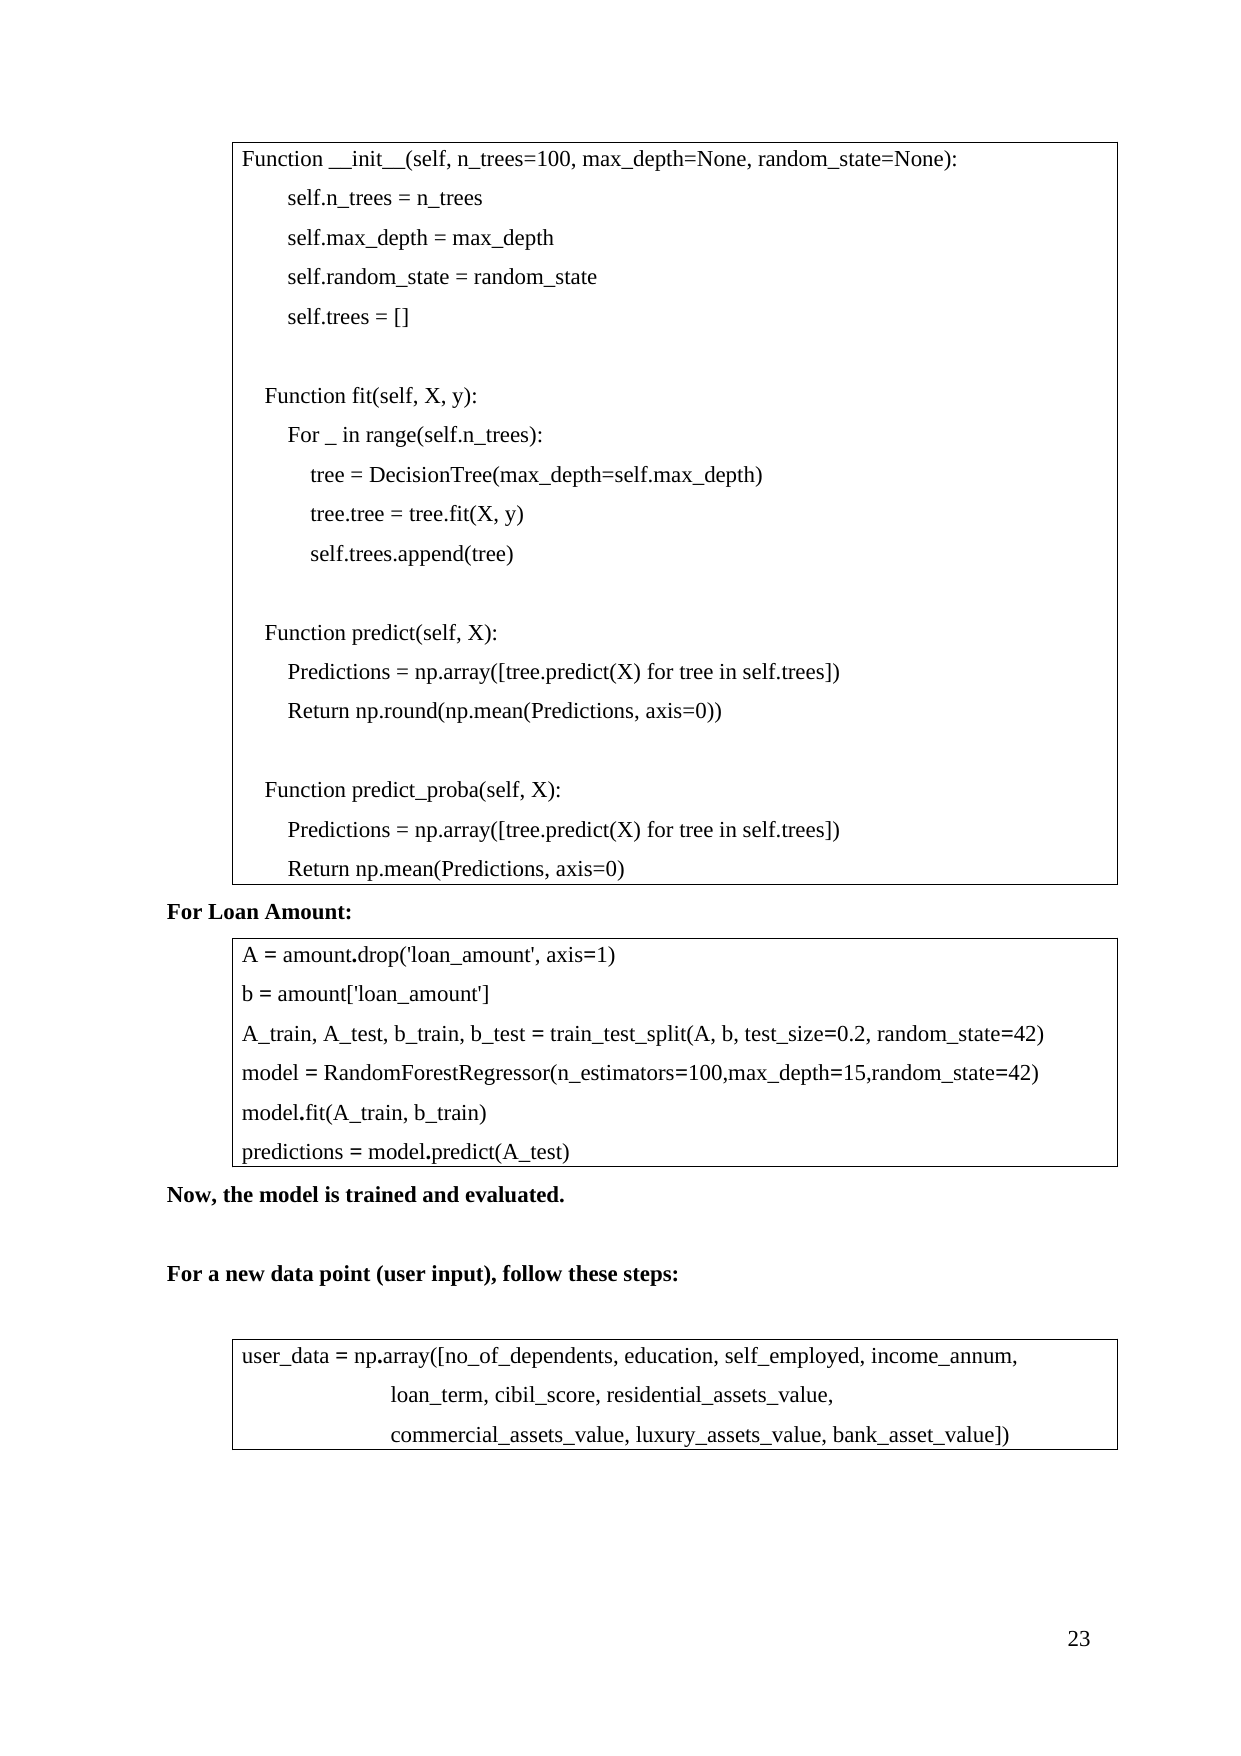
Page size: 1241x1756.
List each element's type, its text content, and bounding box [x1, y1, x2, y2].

text self.trees.append(tree) [233, 536, 1117, 566]
text Function __init__(self, n_trees=100, max_depth=None, random_state=None): [233, 143, 1117, 171]
text A_train, A_test, b_train, b_test = train_test_split(A, b, test_size=0.2, random_state=42) [233, 1016, 1117, 1046]
text b = amount['loan_amount'] [233, 977, 1117, 1006]
text For Loan Amount: [167, 898, 1109, 924]
text self.trees = [] [233, 299, 1117, 329]
text loan_term, cibil_score, residential_assets_value, [233, 1378, 1117, 1407]
text Function predict_proba(self, X): [233, 773, 1117, 803]
text model = RandomForestRegressor(n_estimators=100,max_depth=15,random_state=42) [233, 1056, 1117, 1085]
text model.fit(A_train, b_train) [233, 1095, 1117, 1125]
text self.n_trees = n_trees [233, 181, 1117, 211]
text predictions = model.predict(A_test) [233, 1135, 1117, 1166]
text self.random_state = random_state [233, 260, 1117, 289]
text Return np.round(np.mean(Predictions, axis=0)) [233, 694, 1117, 724]
text tree = DecisionTree(max_depth=self.max_depth) [233, 457, 1117, 487]
text user_data = np.array([no_of_dependents, education, self_employed, income_annum, [233, 1340, 1117, 1368]
text self.max_depth = max_depth [233, 221, 1117, 250]
text Function fit(self, X, y): [233, 378, 1117, 408]
text Function predict(self, X): [233, 615, 1117, 645]
text Now, the model is trained and evaluated. [167, 1181, 1109, 1207]
text Predictions = np.array([tree.predict(X) for tree in self.trees]) [233, 813, 1117, 842]
text commercial_assets_value, luxury_assets_value, bank_asset_value]) [233, 1417, 1117, 1449]
text For _ in range(self.n_trees): [233, 418, 1117, 447]
text tree.tree = tree.fit(X, y) [233, 497, 1117, 526]
text A = amount.drop('loan_amount', axis=1) [233, 939, 1117, 967]
text Return np.mean(Predictions, axis=0) [233, 852, 1117, 884]
text Predictions = np.array([tree.predict(X) for tree in self.trees]) [233, 655, 1117, 684]
text For a new data point (user input), follow these steps: [167, 1259, 1109, 1286]
